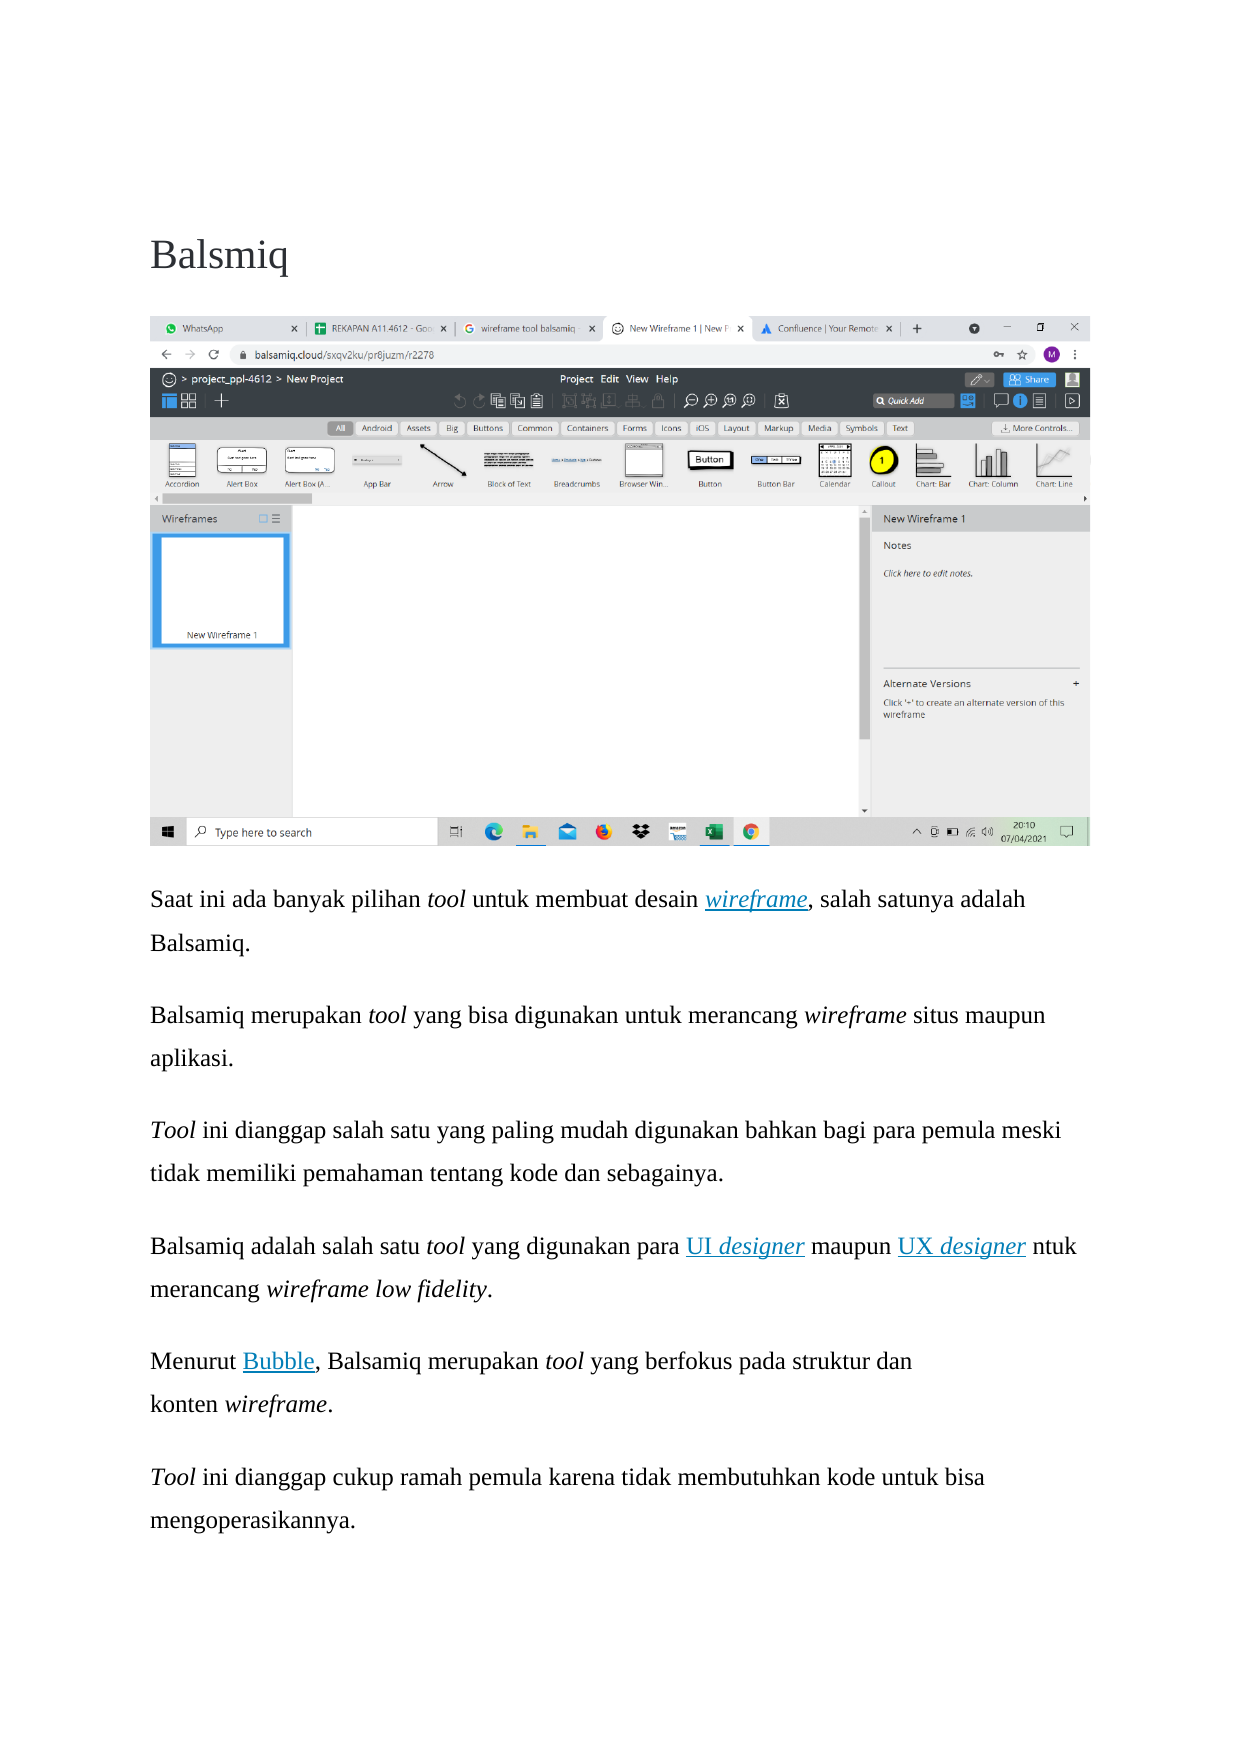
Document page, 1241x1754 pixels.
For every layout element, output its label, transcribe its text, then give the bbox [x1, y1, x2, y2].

text Balsamiq adalah salah satu tool yang digunakan para UI designer maupun UX designer ntuk merancang wireframe low fidelity. [150, 1231, 1090, 1303]
text Balsmiq [150, 230, 1090, 278]
text Tool ini dianggap salah satu yang paling mudah digunakan bahkan bagi para pemula meski tidak memiliki pemahaman tentang kode dan sebagainya. [150, 1115, 1090, 1187]
text Tool ini dianggap cukup ramah pemula karena tidak membutuhkan kode untuk bisa mengoperasikannya. [150, 1462, 1090, 1533]
text Saat ini ada banyak pilihan tool untuk membuat desain wireframe, salah satunya adalah Balsamiq. [150, 884, 1090, 956]
text Menurut Bubble, Balsamiq merupakan tool yang berfokus pada struktur dan konten wireframe. [150, 1346, 1090, 1418]
picture [150, 316, 1091, 846]
text Balsamiq merupakan tool yang bisa digunakan untuk merancang wireframe situs maupun aplikasi. [150, 1000, 1090, 1072]
